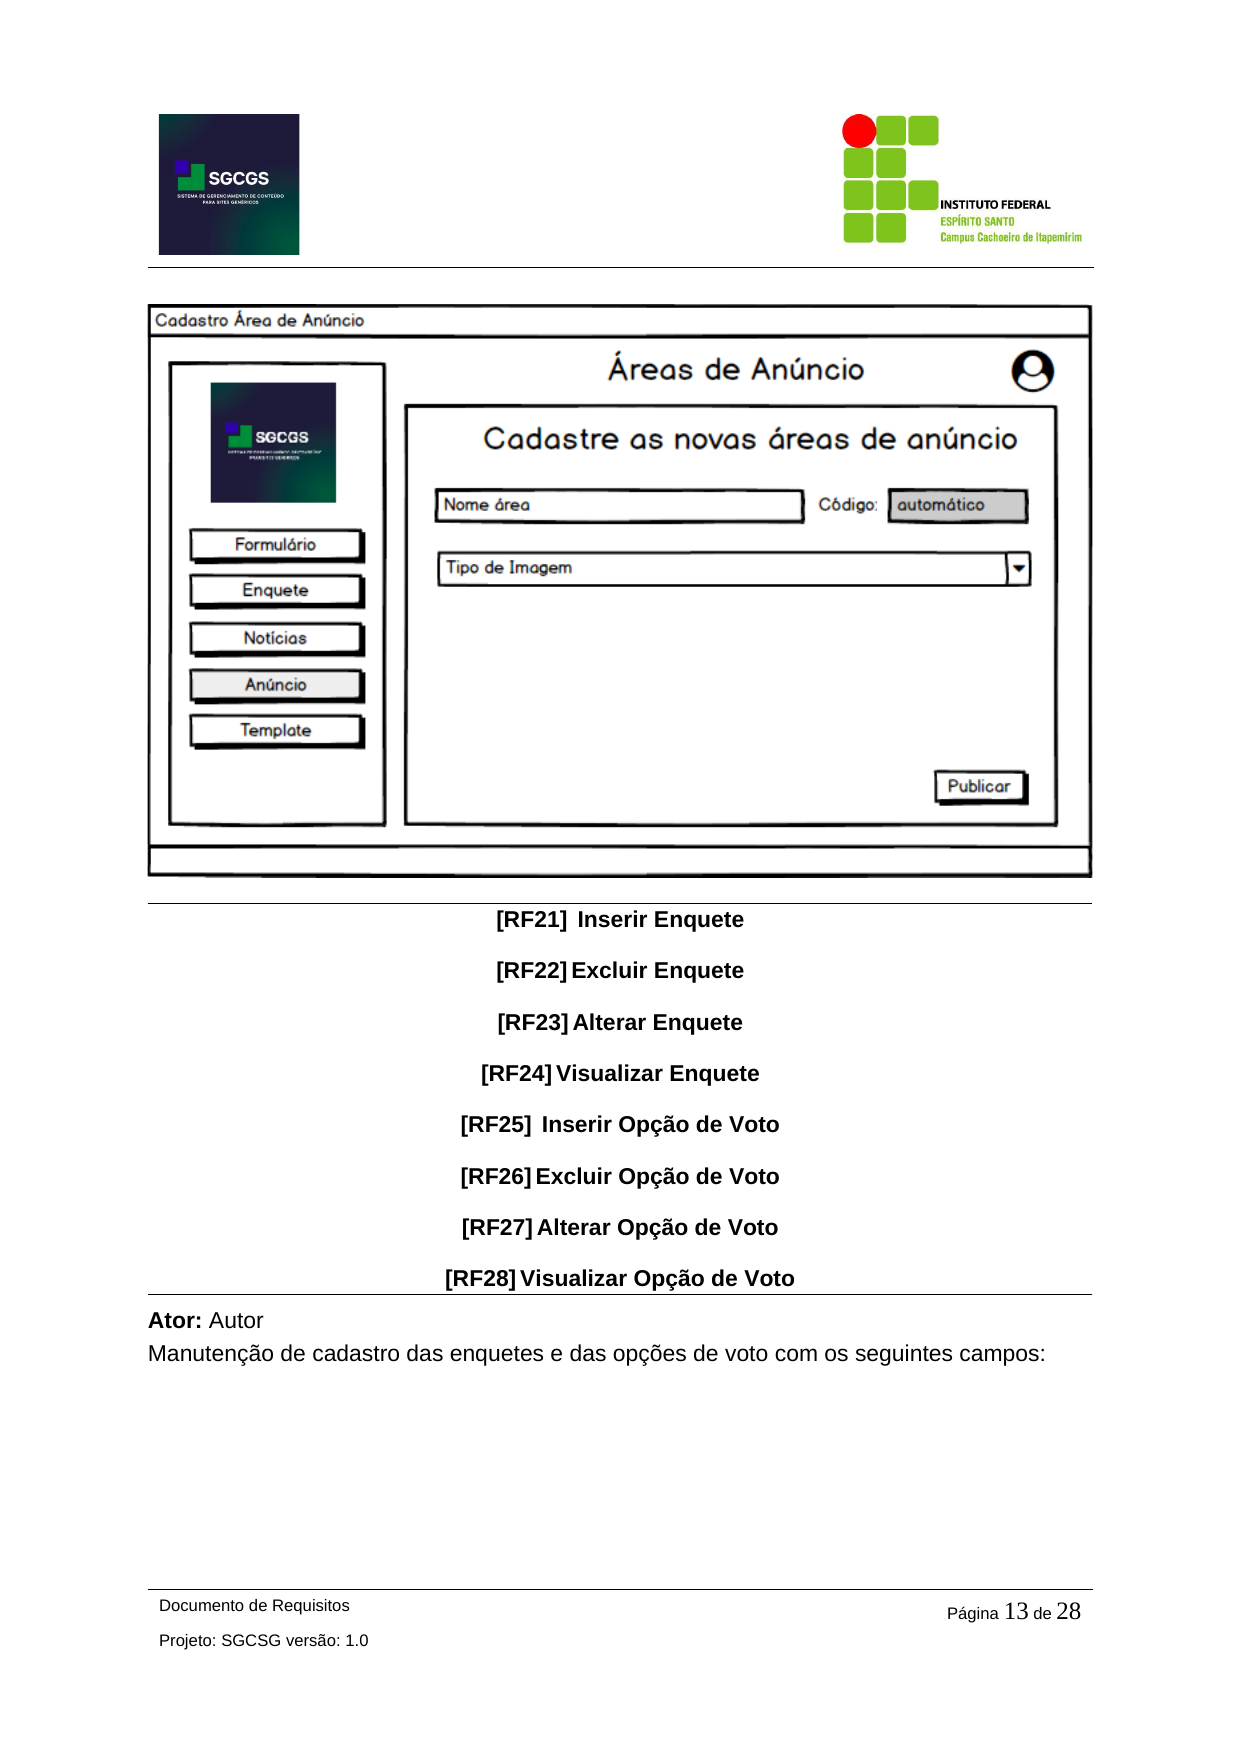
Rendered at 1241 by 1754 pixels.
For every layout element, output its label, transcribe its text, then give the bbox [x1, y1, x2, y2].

list Excluir Opção de Voto [148, 1159, 1092, 1189]
text Ator: Autor [148, 1307, 1092, 1334]
list Inserir Opção de Voto [148, 1108, 1092, 1138]
list Inserir Enquete [148, 904, 1092, 932]
picture [158, 114, 300, 255]
list Alterar Opção de Voto [148, 1211, 1092, 1240]
list Visualizar Enquete [148, 1057, 1092, 1086]
text Manutenção de cadastro das enquetes e das opções de voto com os seguintes campos: [148, 1340, 1092, 1366]
list Alterar Enquete [148, 1005, 1092, 1035]
picture [842, 114, 1083, 245]
list Visualizar Opção de Voto [148, 1262, 1092, 1294]
list Excluir Enquete [148, 954, 1092, 983]
picture [147, 304, 1093, 878]
